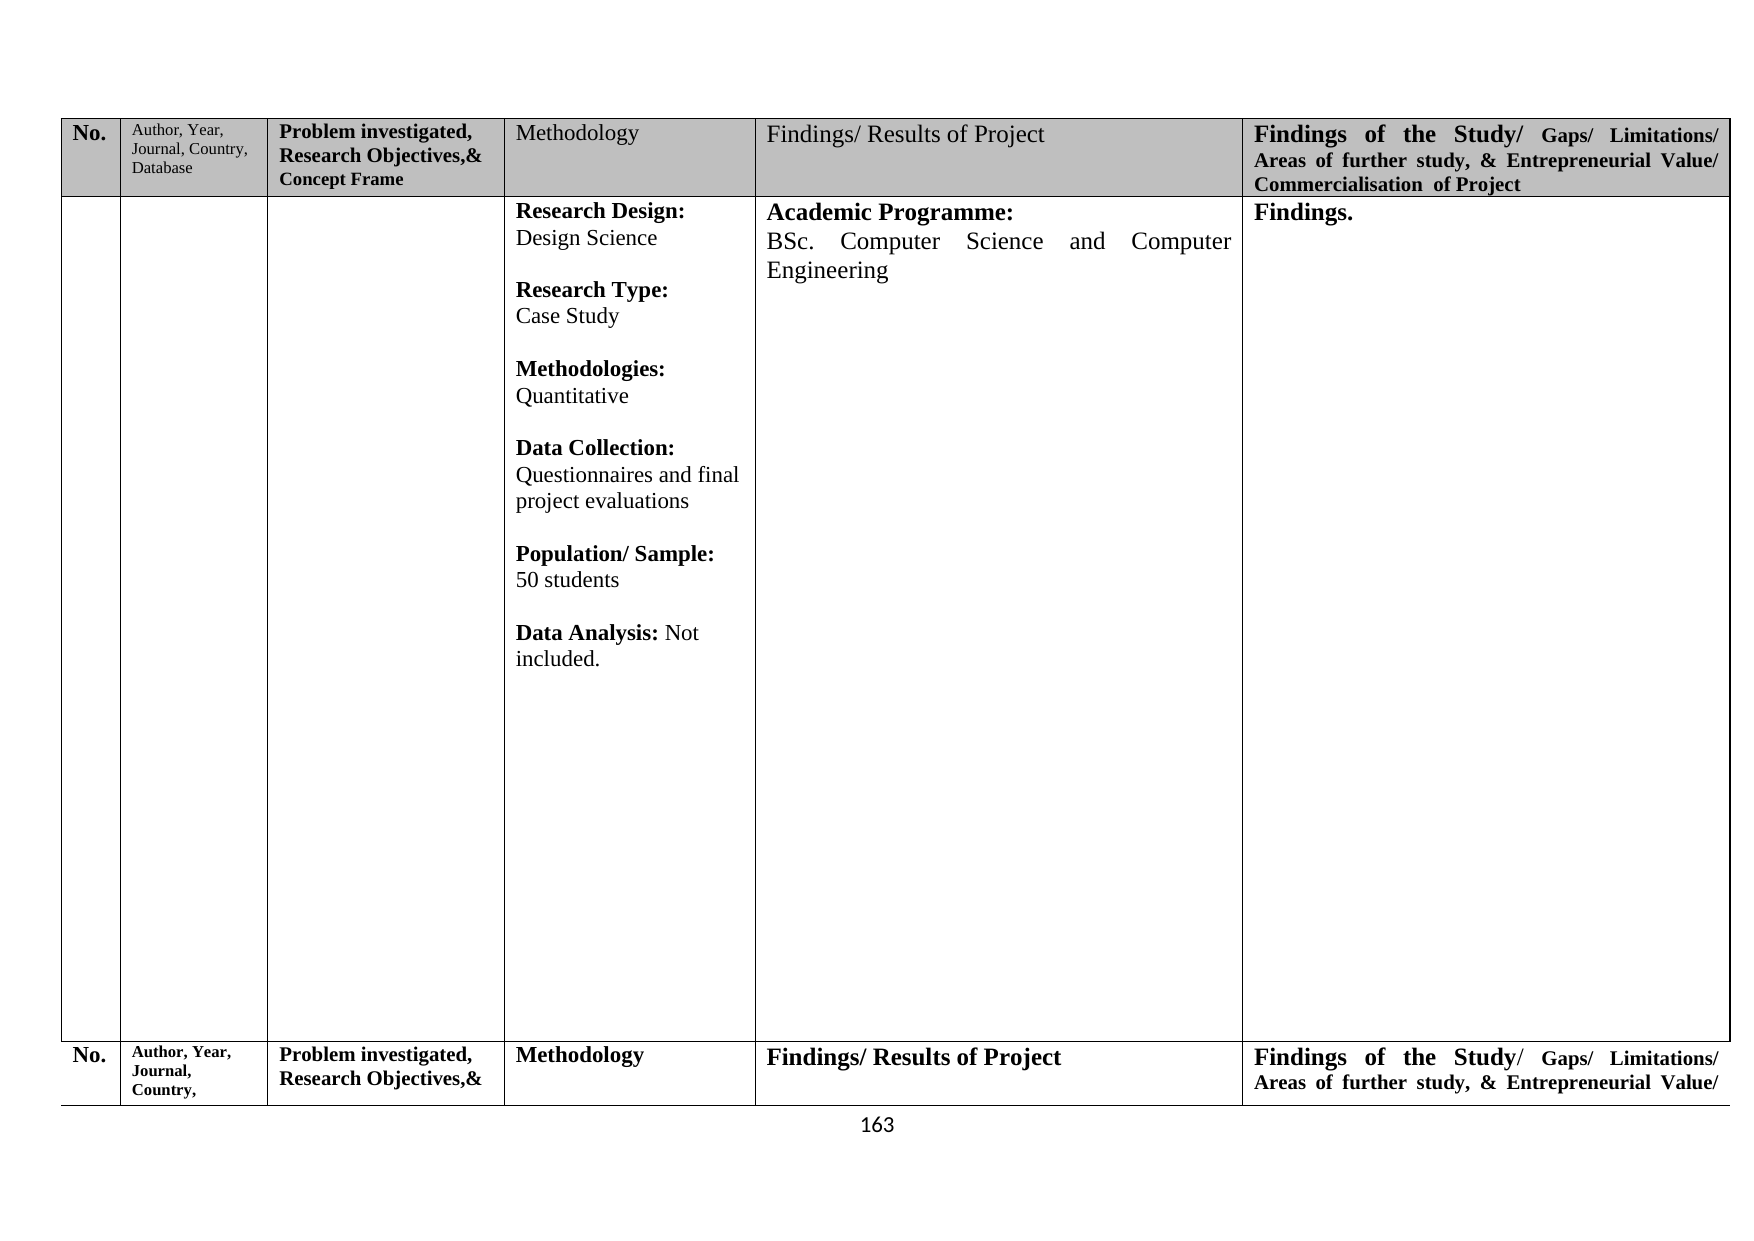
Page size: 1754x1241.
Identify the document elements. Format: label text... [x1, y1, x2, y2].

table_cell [121, 1042, 267, 1105]
table_cell [268, 197, 504, 1041]
table_cell Findings. [1243, 197, 1729, 1041]
table_cell Academic Programme: BSc. Computer Science and Computer Engineering [756, 197, 1242, 1041]
table_header Findings of the Study/ Gaps/ Limitations/ Areas of further study, & Entrepreneurial Value/ Commercialisation of Project [1243, 119, 1729, 196]
table_header No. [62, 119, 120, 196]
table_header Findings/ Results of Project [756, 119, 1242, 196]
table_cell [756, 1042, 1242, 1105]
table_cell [268, 1042, 504, 1105]
table_cell Methodology [505, 1042, 755, 1105]
table_header Author, Year, Journal, Country, Database [121, 119, 267, 196]
table_header Problem investigated, Research Objectives,& Concept Frame [268, 119, 504, 196]
table_cell [62, 197, 120, 1041]
table_cell No. [61, 1042, 120, 1105]
table_header Methodology [505, 119, 755, 196]
table_cell [121, 197, 267, 1041]
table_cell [1243, 1042, 1730, 1105]
